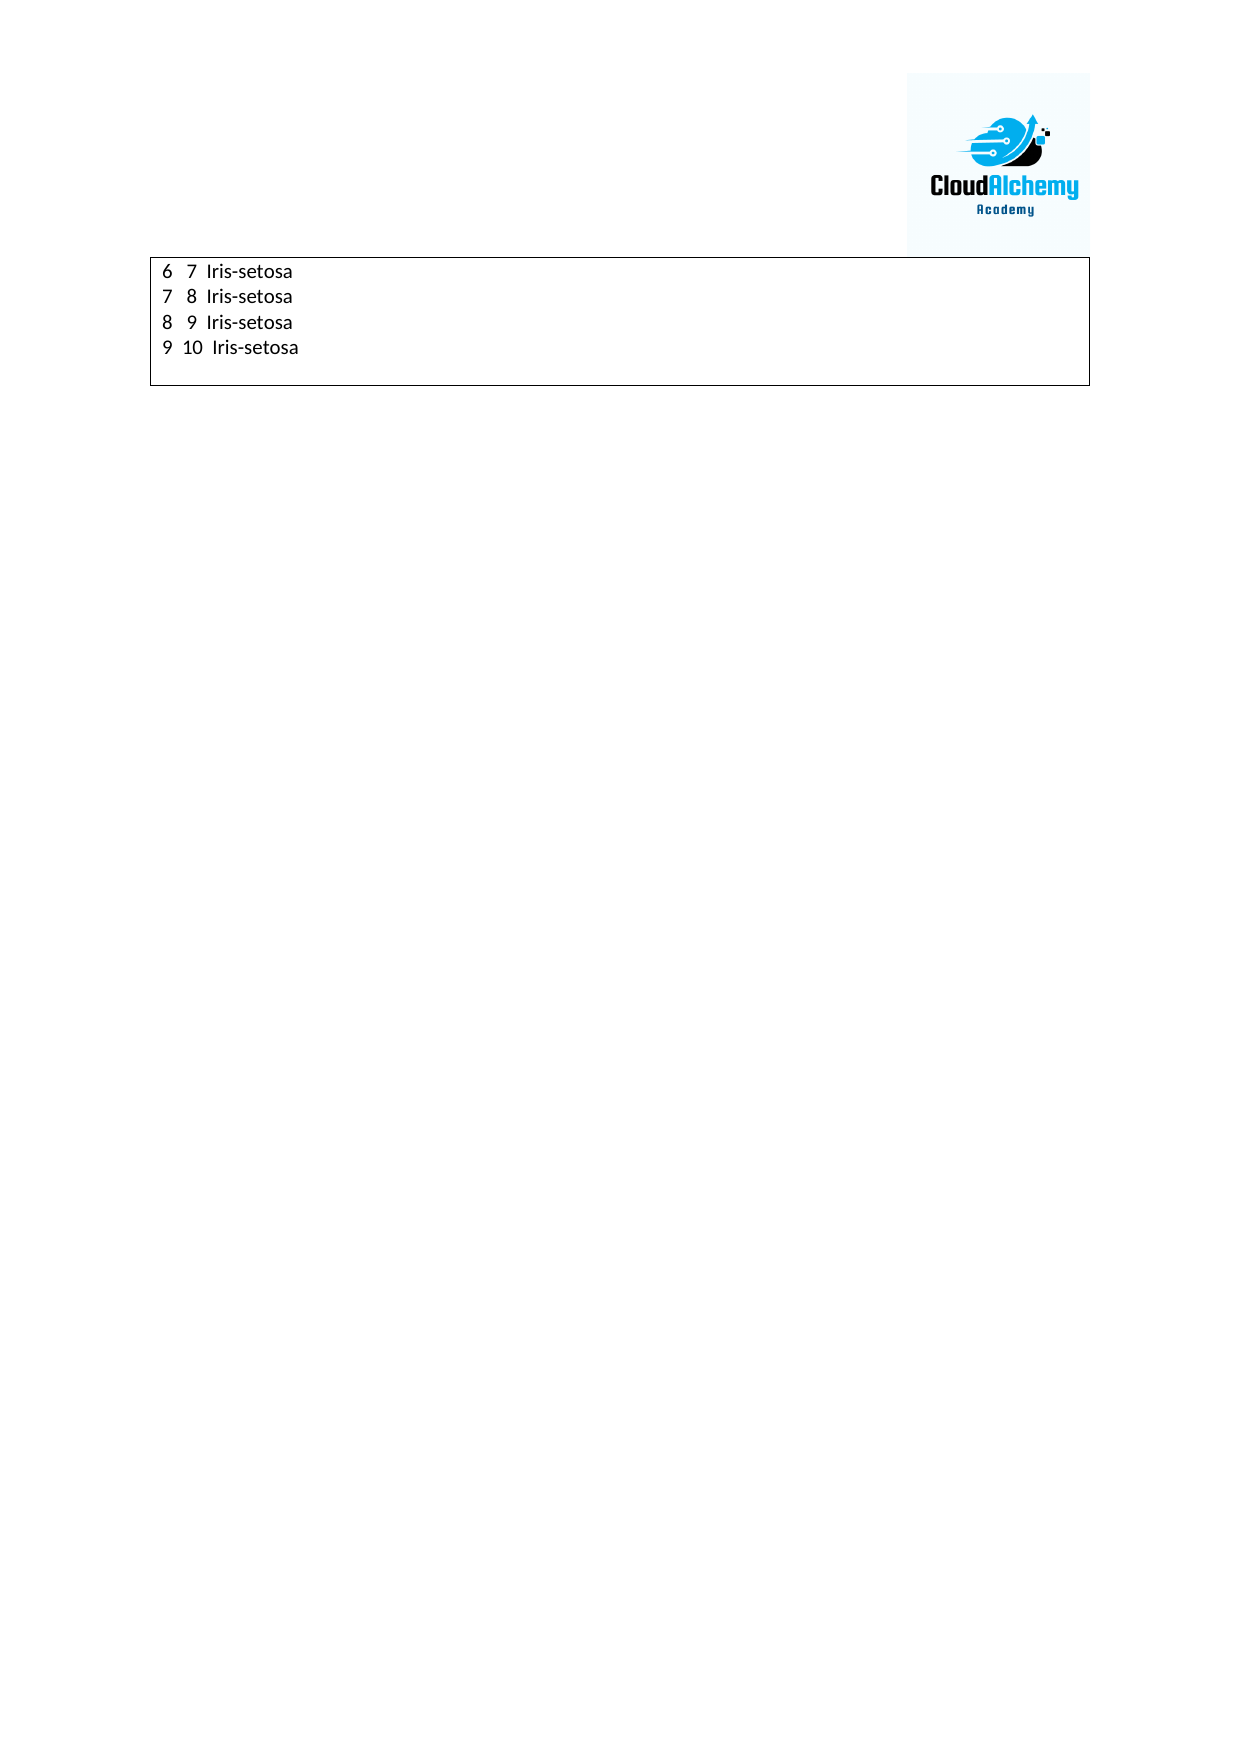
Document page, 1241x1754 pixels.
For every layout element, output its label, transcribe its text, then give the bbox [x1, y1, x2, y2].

picture [907, 73, 1091, 257]
